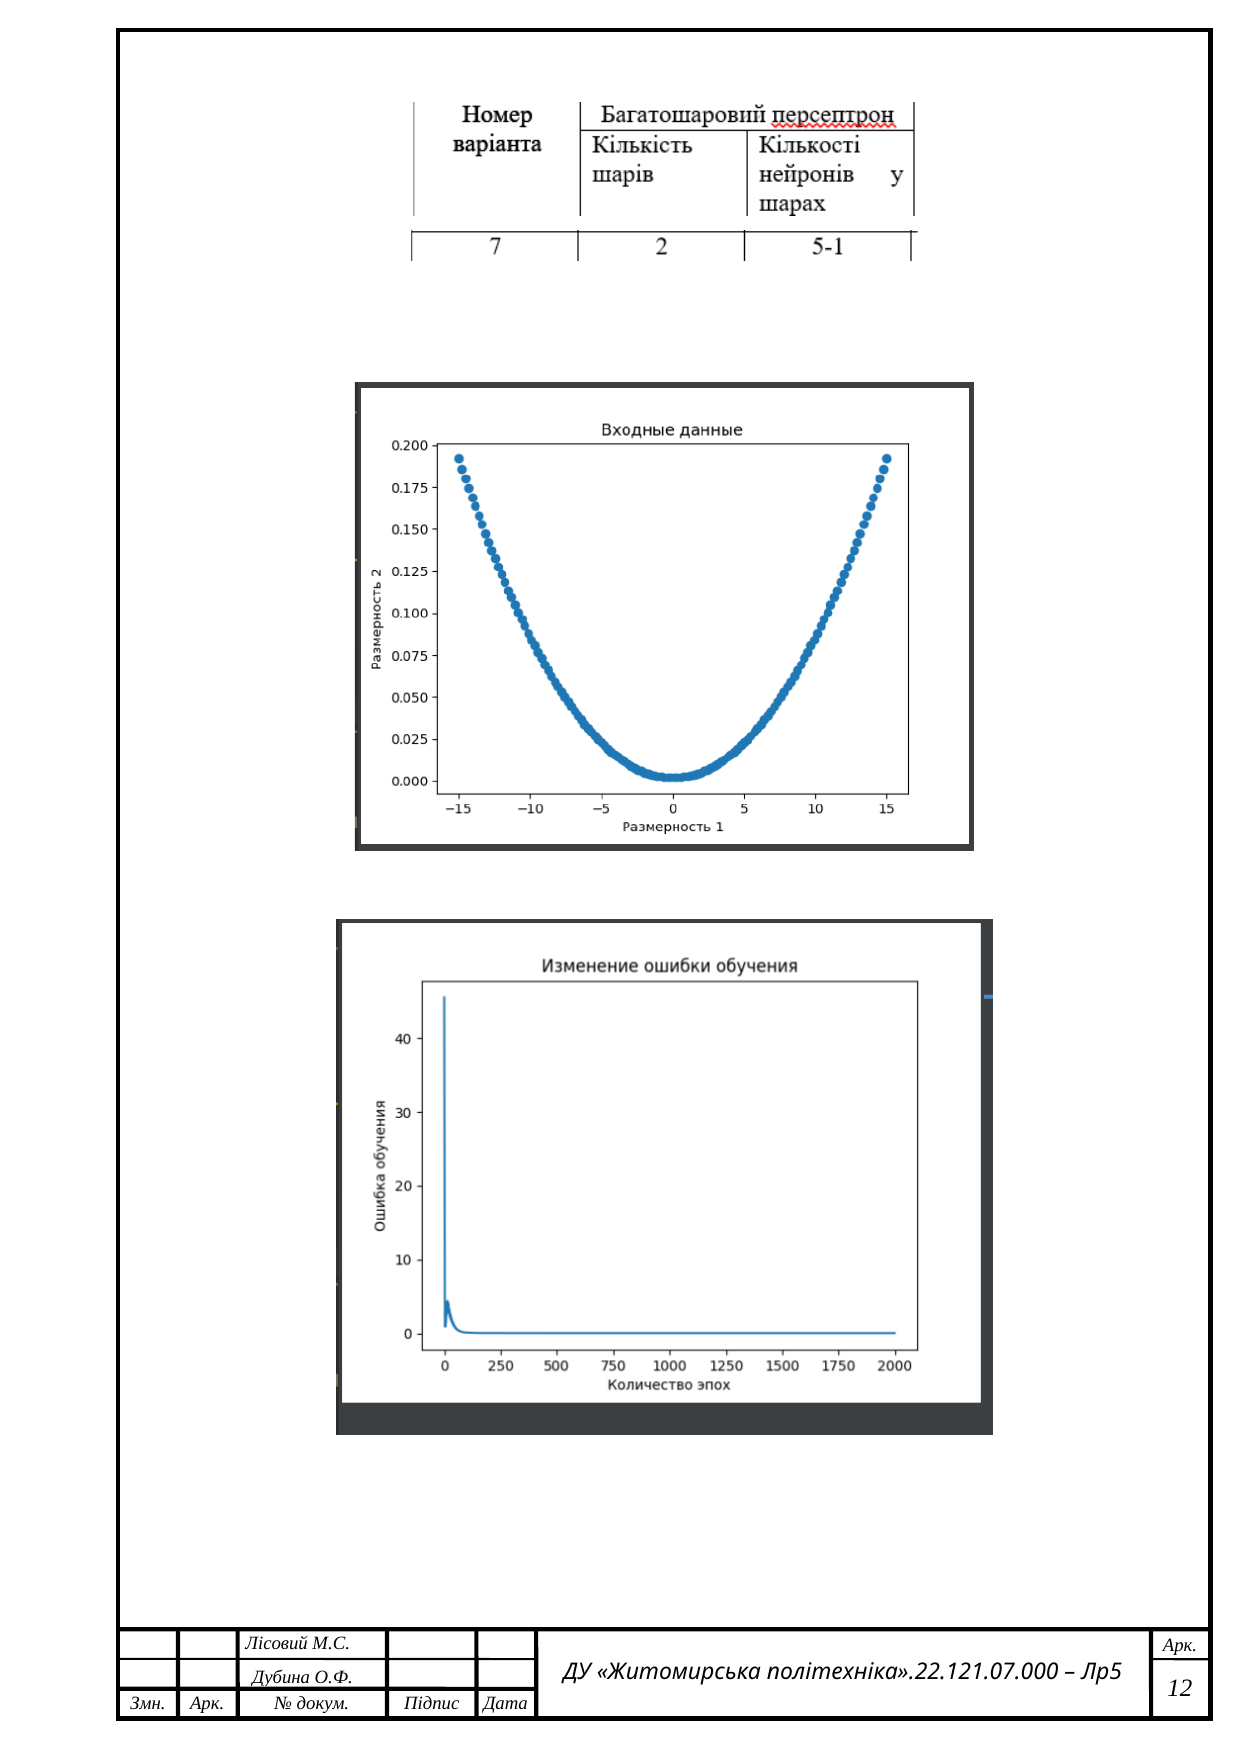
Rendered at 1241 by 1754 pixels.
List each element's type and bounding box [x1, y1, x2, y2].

picture [336, 919, 993, 1435]
picture [413, 102, 915, 216]
picture [354, 382, 974, 851]
picture [411, 230, 918, 261]
